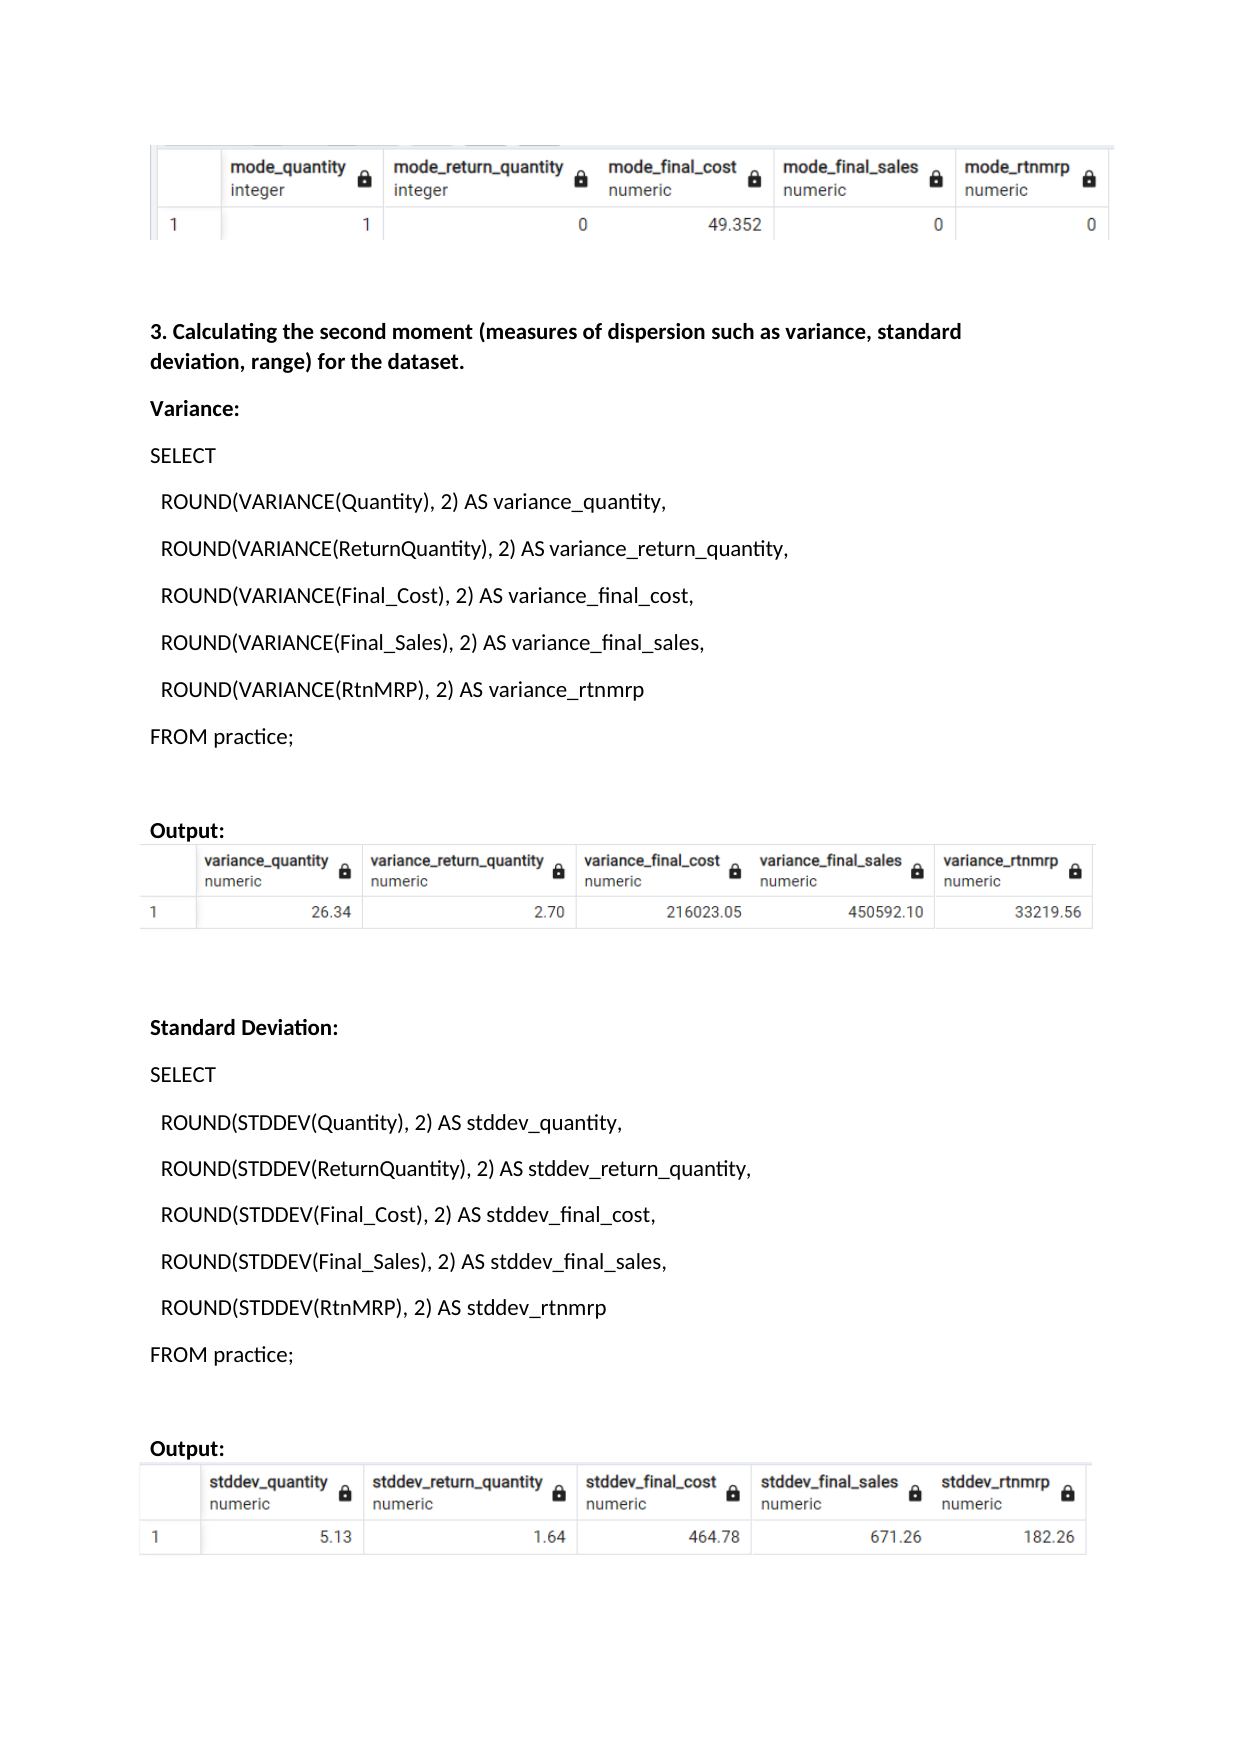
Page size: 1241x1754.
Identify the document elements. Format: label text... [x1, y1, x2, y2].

subtitle Output: [150, 1434, 1165, 1462]
text SELECT [150, 441, 1165, 469]
picture [150, 145, 1115, 240]
text Standard Deviation: [150, 1013, 1165, 1042]
text FROM practice; [150, 722, 1165, 750]
text ROUND(STDDEV(Quantity), 2) AS stddev_quantity, ROUND(STDDEV(ReturnQuantity), 2) AS stddev_return_quantity, ROUND(STDDEV(Final_Cost), 2) AS stddev_final_cost, ROUND(STDDEV(Final_Sales), 2) AS stddev_final_sales, ROUND(STDDEV(RtnMRP), 2) AS stddev_rtnmrp [161, 1108, 753, 1321]
list Calculating the second moment (measures of dispersion such as variance, standard deviation, range) for the dataset. [150, 317, 1056, 376]
text SELECT [150, 1060, 1165, 1088]
picture [139, 844, 1096, 932]
picture [139, 1462, 1092, 1556]
subtitle Output: [150, 816, 1165, 844]
subtitle Variance: [150, 394, 1165, 422]
text ROUND(VARIANCE(Quantity), 2) AS variance_quantity, ROUND(VARIANCE(ReturnQuantity), 2) AS variance_return_quantity, ROUND(VARIANCE(Final_Cost), 2) AS variance_final_cost, ROUND(VARIANCE(Final_Sales), 2) AS variance_final_sales, ROUND(VARIANCE(RtnMRP), 2) AS variance_rtnmrp [161, 487, 790, 703]
text FROM practice; [150, 1340, 1165, 1368]
